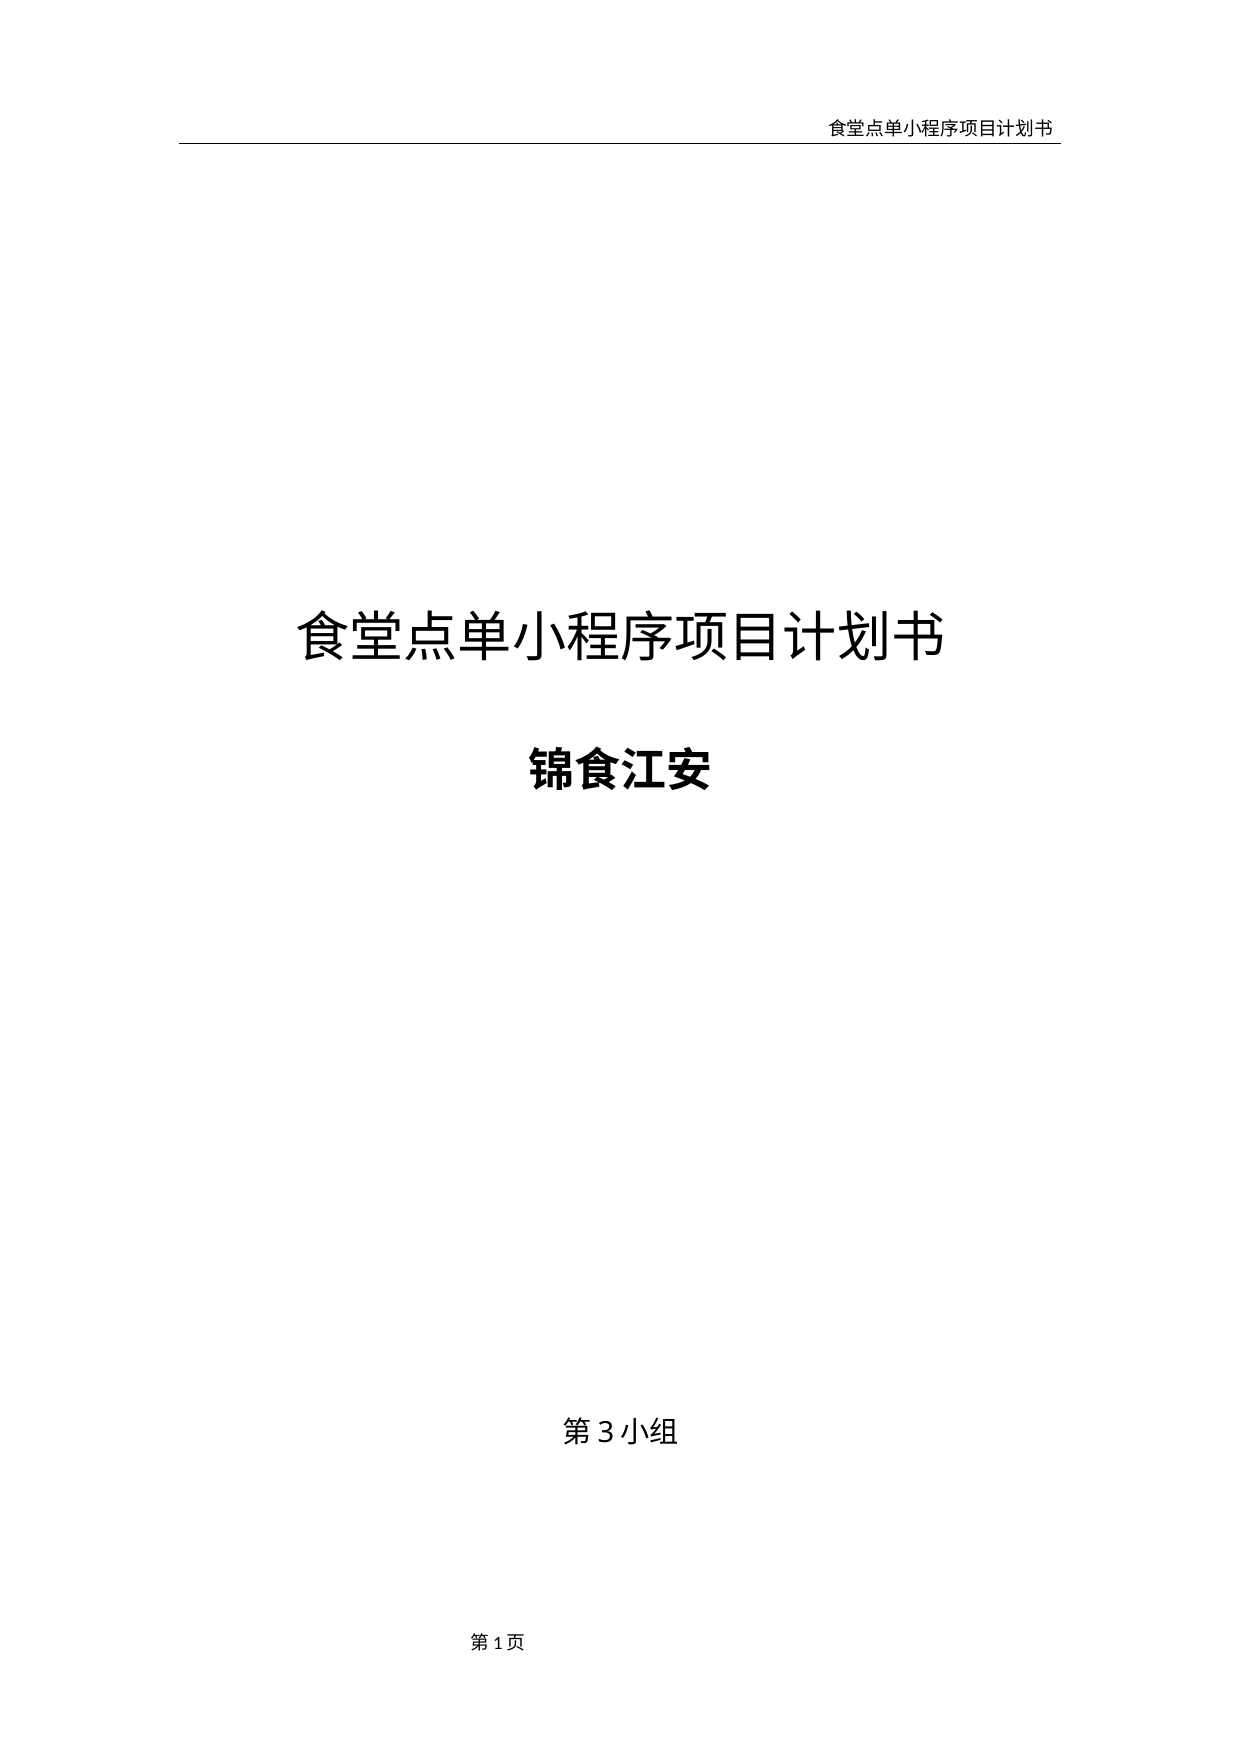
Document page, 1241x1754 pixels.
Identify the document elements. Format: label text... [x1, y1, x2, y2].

subtitle 锦食江安 [187, 717, 1053, 815]
text 食堂点单小程序项目计划书 [187, 584, 1053, 682]
text 第3小组 [187, 1398, 1053, 1463]
